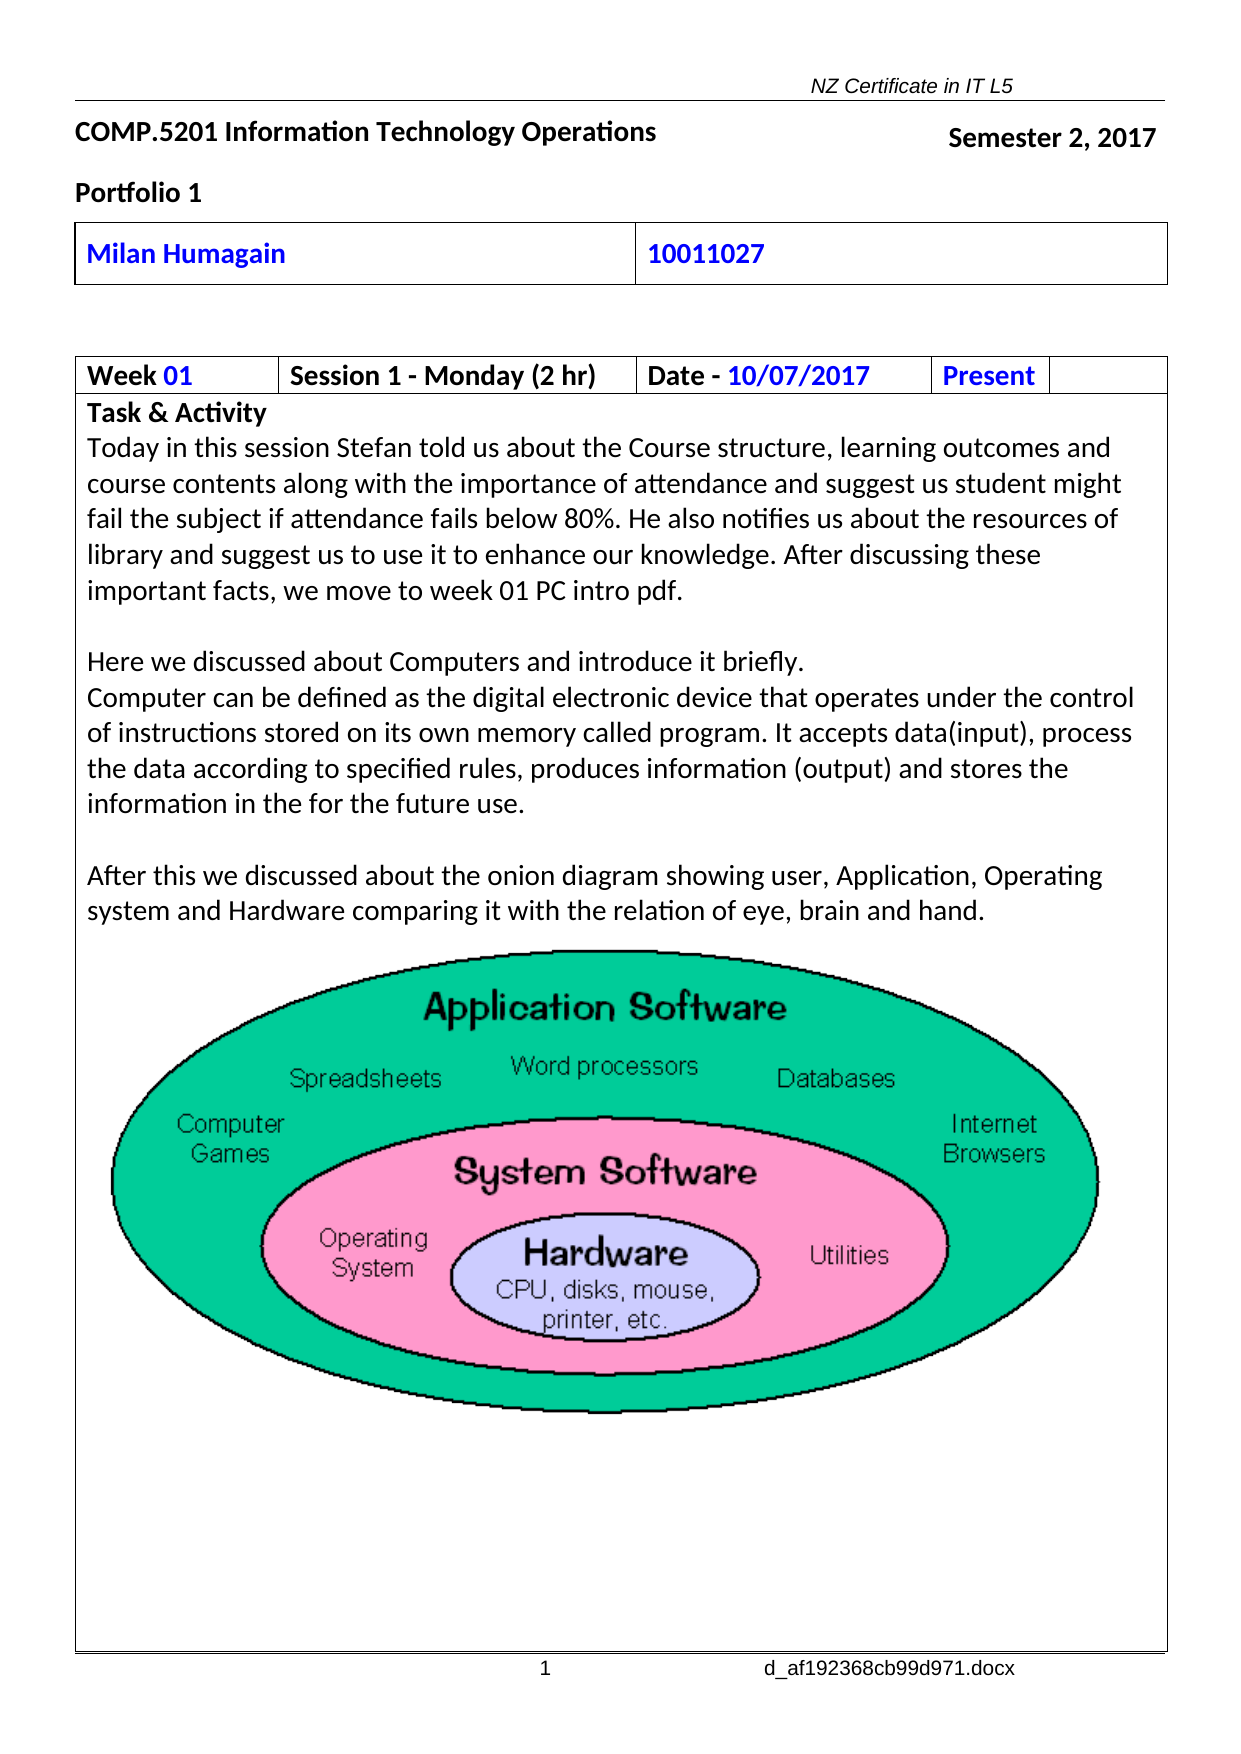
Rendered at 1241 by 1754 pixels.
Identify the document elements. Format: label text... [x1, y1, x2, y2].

table_header 10011027 [636, 223, 1167, 284]
table_header Semester 2, 2017 [739, 101, 1168, 161]
table_header COMP.5201 Information Technology Operations [75, 101, 739, 161]
table_header Date - 10/07/2017 [637, 357, 931, 393]
table_header Milan Humagain [76, 223, 635, 284]
table_header Present [932, 357, 1049, 393]
table_header Session 1 - Monday (2 hr) [279, 357, 636, 393]
table_header [1050, 357, 1167, 393]
text Portfolio 1 [75, 174, 1165, 209]
picture [86, 928, 1126, 1438]
table_header Week 01 [76, 357, 278, 393]
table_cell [76, 394, 1167, 1651]
